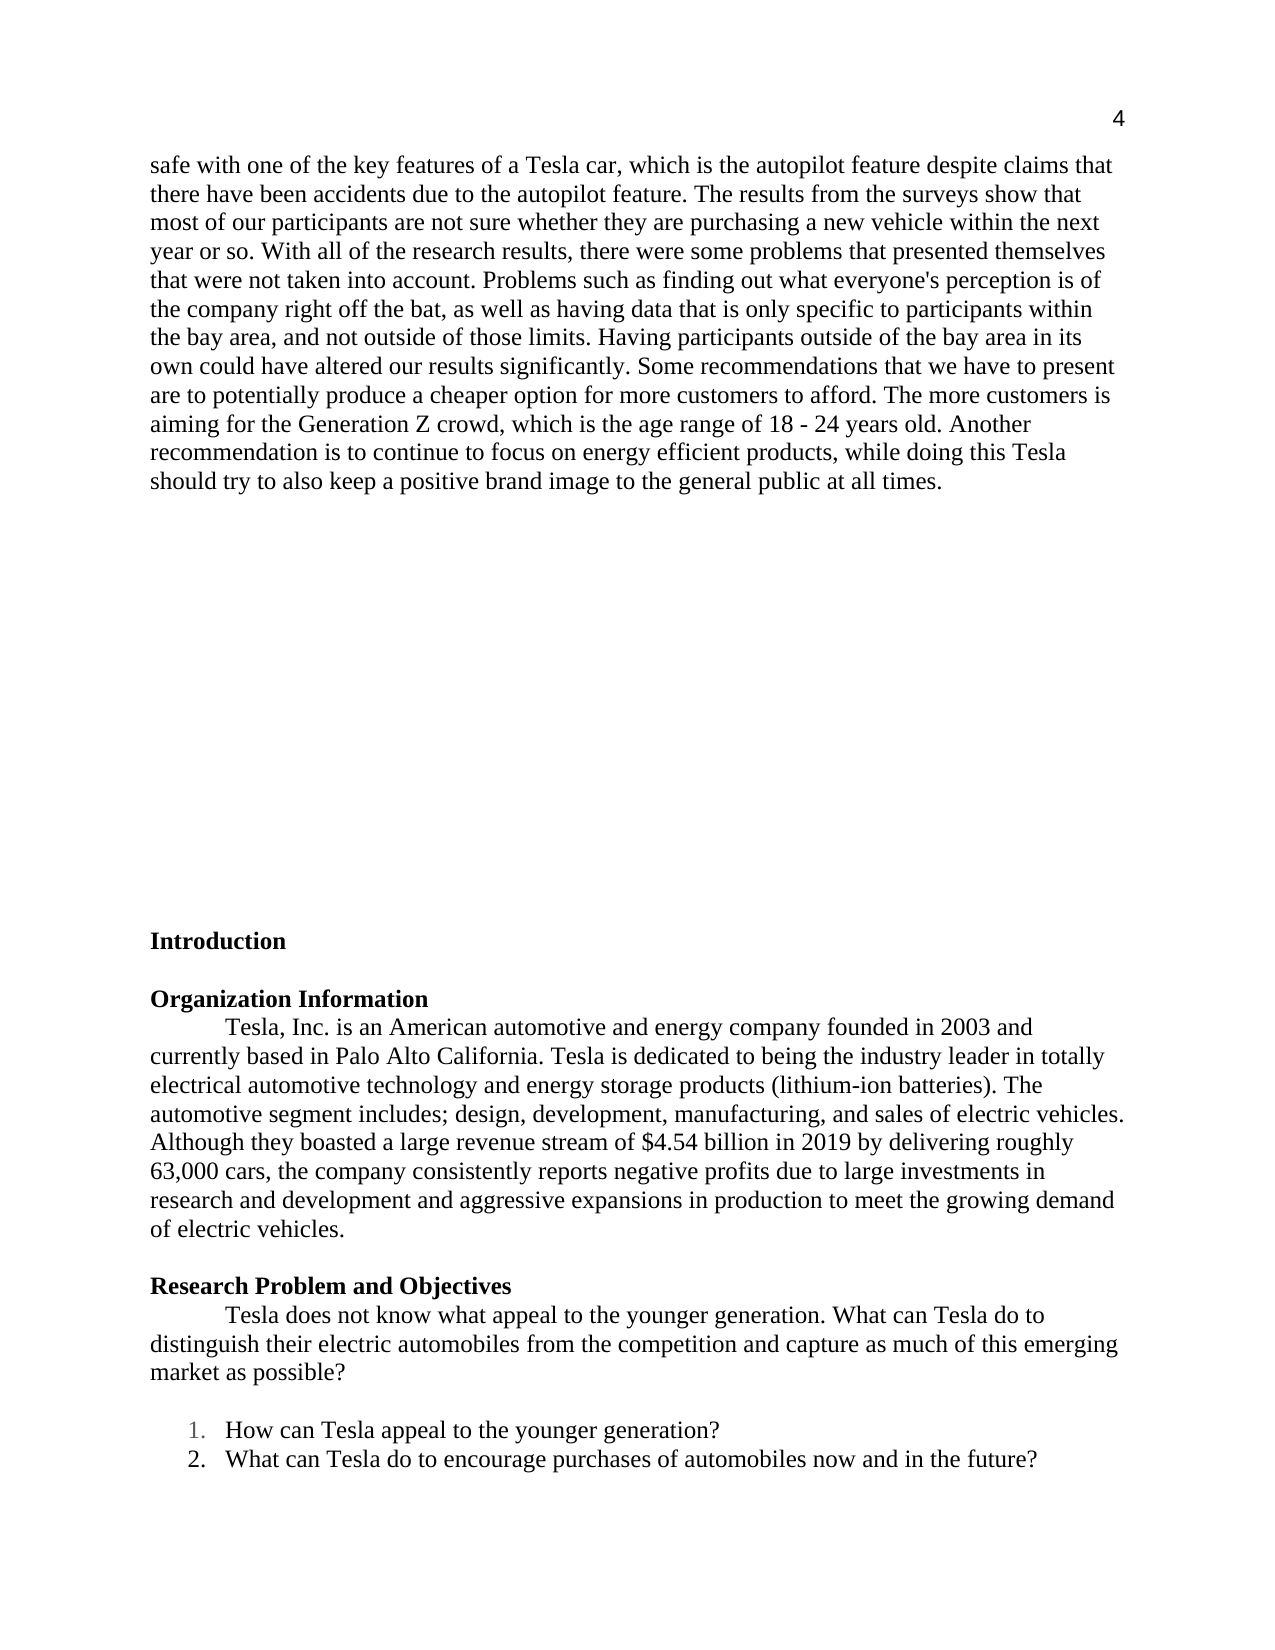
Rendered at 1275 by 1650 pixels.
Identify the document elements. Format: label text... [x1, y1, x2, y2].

text Tesla, Inc. is an American automotive and energy company founded in 2003 and currently based in Palo Alto California. Tesla is dedicated to being the industry leader in totally electrical automotive technology and energy storage products (lithium-ion batteries). The automotive segment includes; design, development, manufacturing, and sales of electric vehicles. Although they boasted a large revenue stream of $4.54 billion in 2019 by delivering roughly 63,000 cars, the company consistently reports negative profits due to large investments in research and development and aggressive expansions in production to meet the growing demand of electric vehicles. [150, 1012, 1125, 1242]
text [150, 150, 1125, 495]
text Introduction [150, 926, 1125, 955]
list What can Tesla do to encourage purchases of automobiles now and in the future? [187, 1444, 1125, 1472]
text Organization Information [150, 984, 1125, 1012]
text Tesla does not know what appeal to the younger generation. What can Tesla do to distinguish their electric automobiles from the competition and capture as much of this emerging market as possible? [150, 1300, 1125, 1386]
text Research Problem and Objectives [150, 1271, 1125, 1300]
list How can Tesla appeal to the younger generation? [187, 1415, 1125, 1444]
